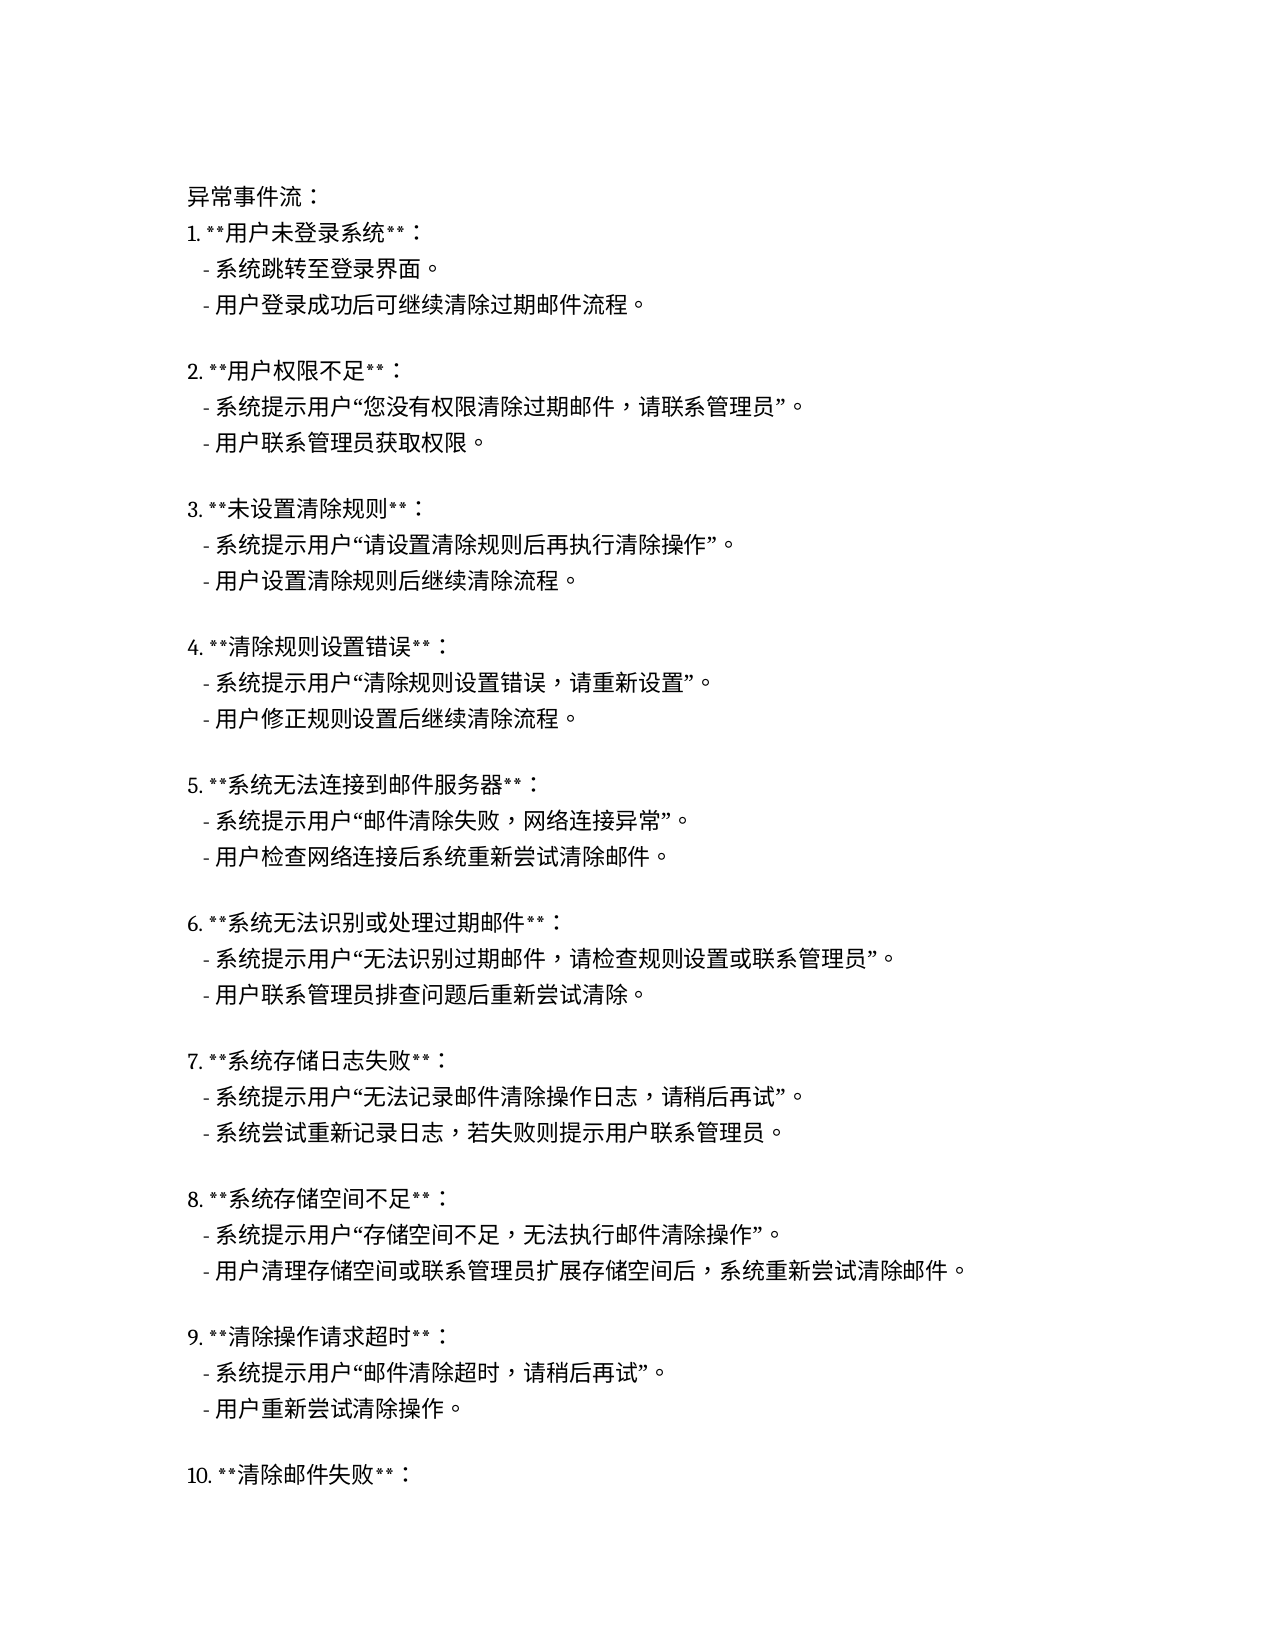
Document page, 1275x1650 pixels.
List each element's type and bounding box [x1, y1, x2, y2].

text [187, 150, 1087, 1490]
